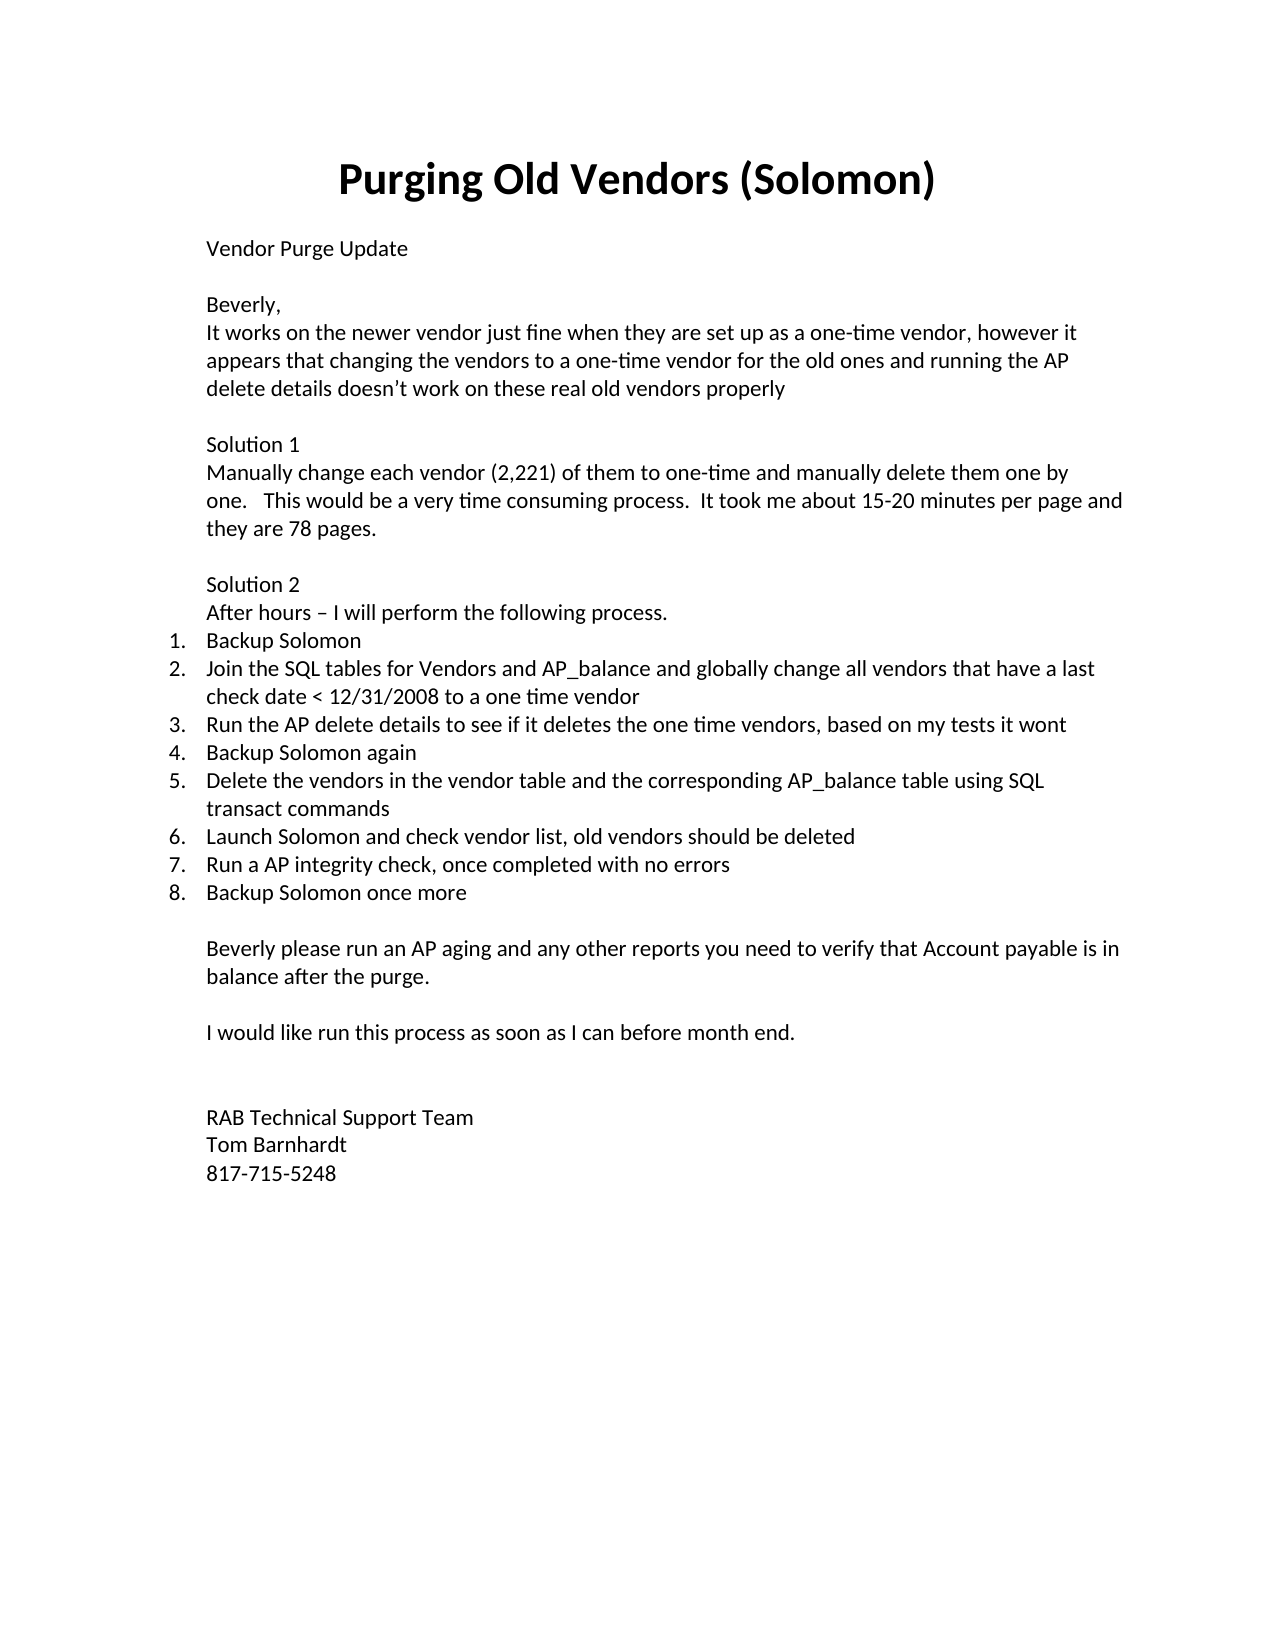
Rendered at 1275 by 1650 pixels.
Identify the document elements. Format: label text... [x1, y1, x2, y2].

text 817-715-5248 [206, 1159, 1125, 1187]
text RAB Technical Support Team [206, 1103, 1125, 1131]
list Launch Solomon and check vendor list, old vendors should be deleted [169, 822, 1125, 850]
list Run a AP integrity check, once completed with no errors [169, 850, 1125, 878]
text After hours – I will perform the following process. [206, 598, 1125, 626]
list Backup Solomon once more [169, 878, 1125, 906]
text I would like run this process as soon as I can before month end. [206, 1018, 1125, 1047]
text Beverly please run an AP aging and any other reports you need to verify that Account payable is in balance after the purge. [206, 934, 1125, 991]
list Backup Solomon [169, 626, 1125, 654]
list Run the AP delete details to see if it deletes the one time vendors, based on my tests it wont [169, 710, 1125, 738]
text Manually change each vendor (2,221) of them to one-time and manually delete them one by one. This would be a very time consuming process. It took me about 15-20 minutes per page and they are 78 pages. [206, 458, 1125, 542]
text Solution 1 [206, 430, 1125, 458]
text Vendor Purge Update [206, 234, 1125, 262]
text It works on the newer vendor just fine when they are set up as a one-time vendor, however it appears that changing the vendors to a one-time vendor for the old ones and running the AP delete details doesn’t work on these real old vendors properly [206, 318, 1125, 402]
text Solution 2 [206, 570, 1125, 598]
list Backup Solomon again [169, 738, 1125, 766]
text Purging Old Vendors (Solomon) [150, 150, 1125, 206]
list Join the SQL tables for Vendors and AP_balance and globally change all vendors that have a last check date < 12/31/2008 to a one time vendor [169, 654, 1125, 710]
text Tom Barnhardt [206, 1131, 1125, 1159]
text Beverly, [206, 290, 1125, 318]
list Delete the vendors in the vendor table and the corresponding AP_balance table using SQL transact commands [169, 766, 1125, 822]
